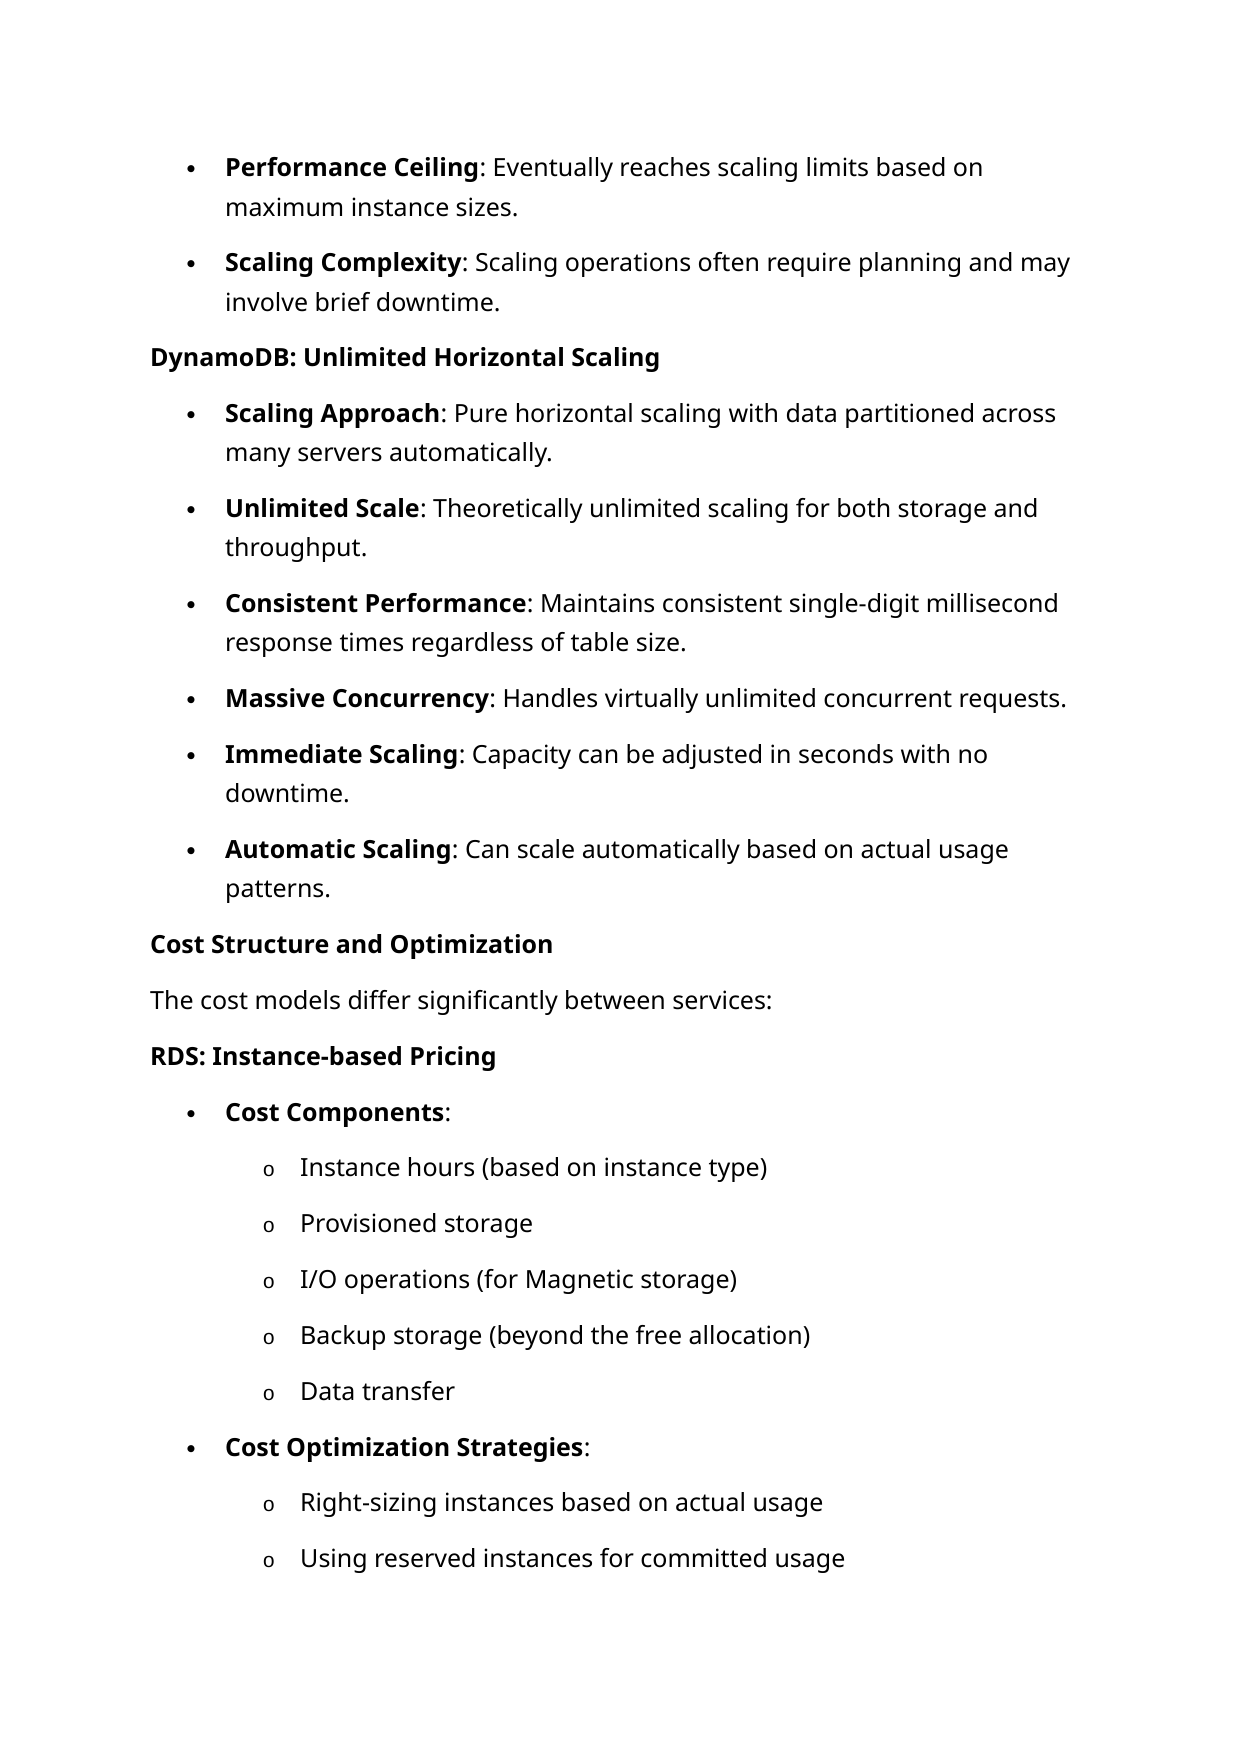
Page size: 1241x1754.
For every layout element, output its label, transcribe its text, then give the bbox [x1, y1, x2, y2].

list Immediate Scaling: Capacity can be adjusted in seconds with no downtime. [187, 737, 1090, 810]
list Scaling Complexity: Scaling operations often require planning and may involve brief downtime. [187, 245, 1090, 318]
text The cost models differ significantly between services: [150, 982, 1090, 1017]
list Right-sizing instances based on actual usage [262, 1485, 1090, 1519]
text Cost Structure and Optimization [150, 927, 1090, 961]
list Using reserved instances for committed usage [262, 1541, 1090, 1575]
list Backup storage (beyond the free allocation) [262, 1317, 1090, 1352]
list Cost Optimization Strategies: [187, 1429, 1090, 1463]
list Instance hours (based on instance type) [262, 1150, 1090, 1184]
list Performance Ceiling: Eventually reaches scaling limits based on maximum instance sizes. [187, 150, 1090, 223]
list Unlimited Scale: Theoretically unlimited scaling for both storage and throughput. [187, 491, 1090, 564]
text RDS: Instance-based Pricing [150, 1038, 1090, 1072]
text DynamoDB: Unlimited Horizontal Scaling [150, 340, 1090, 374]
list Data transfer [262, 1373, 1090, 1407]
list Provisioned storage [262, 1206, 1090, 1240]
list Cost Components: [187, 1094, 1090, 1128]
list Massive Concurrency: Handles virtually unlimited concurrent requests. [187, 681, 1090, 715]
list Scaling Approach: Pure horizontal scaling with data partitioned across many servers automatically. [187, 396, 1090, 469]
list Automatic Scaling: Can scale automatically based on actual usage patterns. [187, 832, 1090, 905]
list I/O operations (for Magnetic storage) [262, 1262, 1090, 1296]
list Consistent Performance: Maintains consistent single-digit millisecond response times regardless of table size. [187, 586, 1090, 659]
